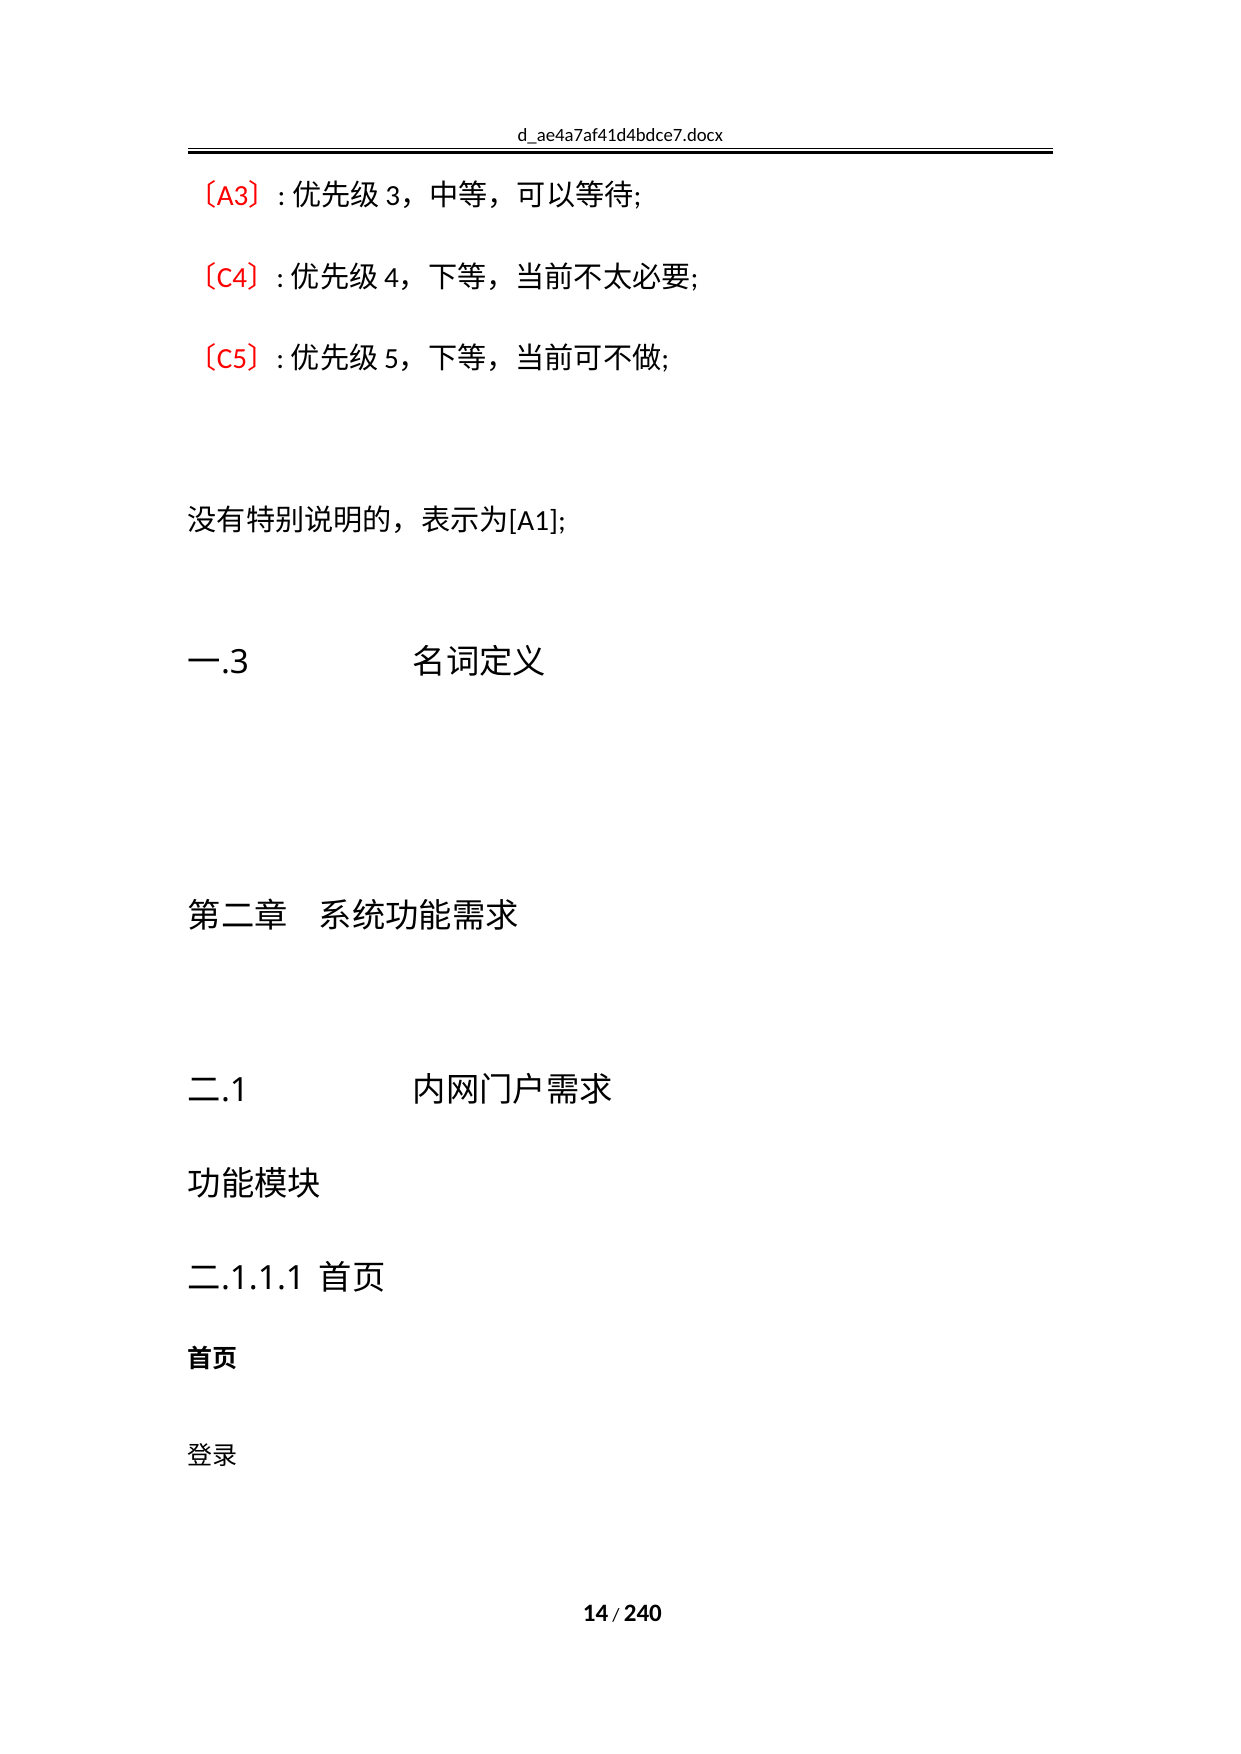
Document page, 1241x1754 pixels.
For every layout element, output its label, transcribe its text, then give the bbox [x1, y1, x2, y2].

text 内网门户需求 [187, 1054, 1053, 1119]
text 〔C4〕: 优先级4，下等，当前不太必要; [187, 242, 1053, 307]
text 系统功能需求 [187, 881, 1053, 946]
text 名词定义 [187, 626, 1053, 691]
text 没有特别说明的，表示为[A1]; [187, 486, 1053, 551]
text 〔C5〕: 优先级5，下等，当前可不做; [187, 323, 1053, 388]
text 首页 [187, 1243, 1053, 1308]
text 功能模块 [187, 1148, 1053, 1213]
text 〔A3〕: 优先级3，中等，可以等待; [187, 161, 1053, 226]
text 首页 [187, 1324, 1053, 1389]
text 登录 [187, 1421, 1053, 1486]
